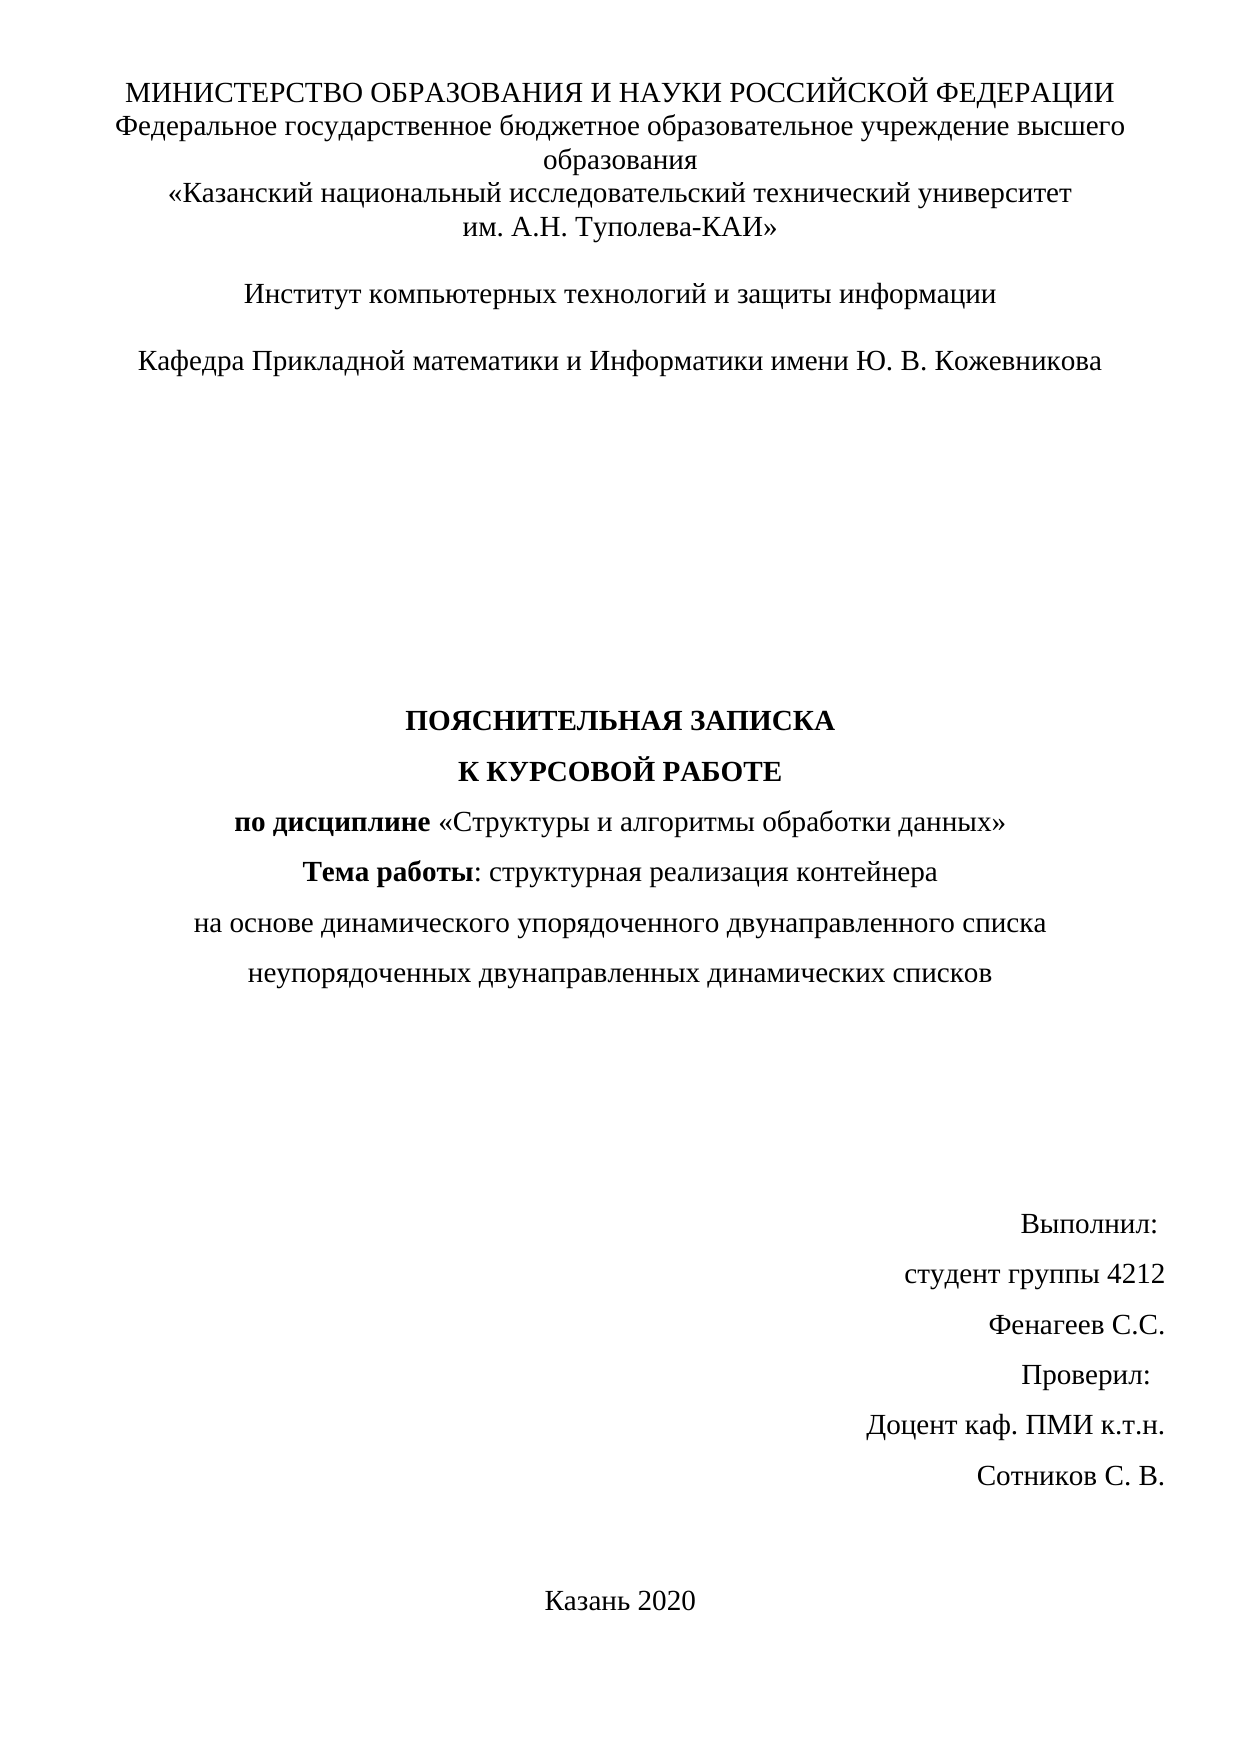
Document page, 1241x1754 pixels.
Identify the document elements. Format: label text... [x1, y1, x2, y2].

text Сотников С. В. [75, 1458, 1165, 1491]
text «Казанский национальный исследовательский технический университет [75, 176, 1165, 209]
text по дисциплине «Структуры и алгоритмы обработки данных» [75, 804, 1165, 838]
text Выполнил: студент группы 4212 Фенагеев С.С. [75, 1206, 1165, 1340]
text им. А.Н. Туполева-КАИ» [75, 209, 1165, 243]
text неупорядоченных двунаправленных динамических списков [75, 955, 1165, 988]
text Тема работы: структурная реализация контейнера [75, 854, 1165, 888]
text Кафедра Прикладной математики и Информатики имени Ю. В. Кожевникова [75, 343, 1165, 377]
text образования [75, 142, 1165, 176]
text Федеральное государственное бюджетное образовательное учреждение высшего [75, 108, 1165, 142]
text Институт компьютерных технологий и защиты информации [75, 276, 1165, 310]
text Проверил: Доцент каф. ПМИ к.т.н. [75, 1357, 1165, 1441]
text на основе динамического упорядоченного двунаправленного списка [75, 905, 1165, 938]
text ПОЯСНИТЕЛЬНАЯ ЗАПИСКА К КУРСОВОЙ РАБОТЕ [75, 703, 1165, 787]
text МИНИСТЕРСТВО ОБРАЗОВАНИЯ И НАУКИ РОССИЙСКОЙ ФЕДЕРАЦИИ [75, 75, 1165, 108]
text Казань 2020 [75, 1583, 1165, 1617]
